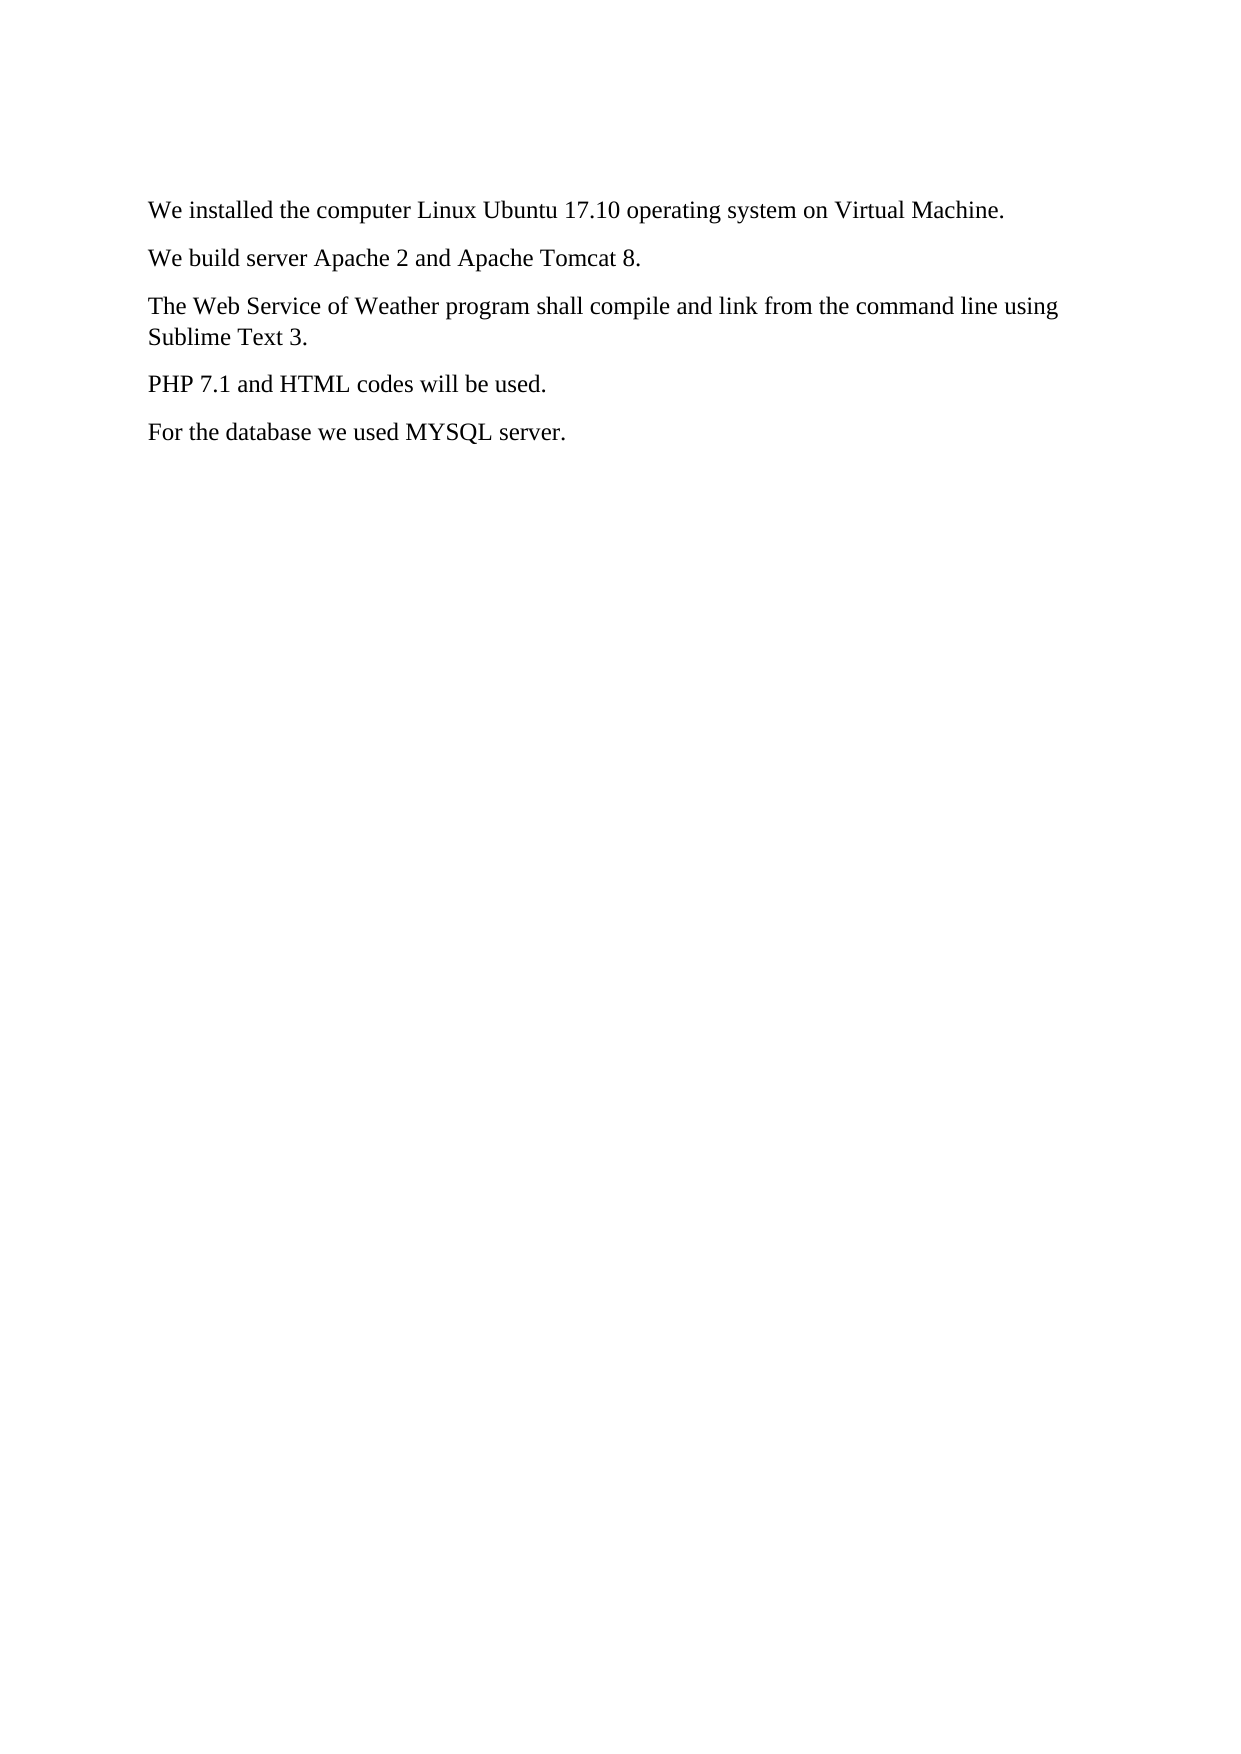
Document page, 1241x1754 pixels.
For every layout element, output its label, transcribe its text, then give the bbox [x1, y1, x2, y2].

text The Web Service of Weather program shall compile and link from the command line using Sublime Text 3. [148, 291, 1093, 351]
text We build server Apache 2 and Apache Tomcat 8. [148, 243, 1093, 272]
text PHP 7.1 and HTML codes will be used. [148, 369, 1093, 398]
text We installed the computer Linux Ubuntu 17.10 operating system on Virtual Machine. [148, 195, 1093, 224]
text For the database we used MYSQL server. [148, 417, 1093, 446]
